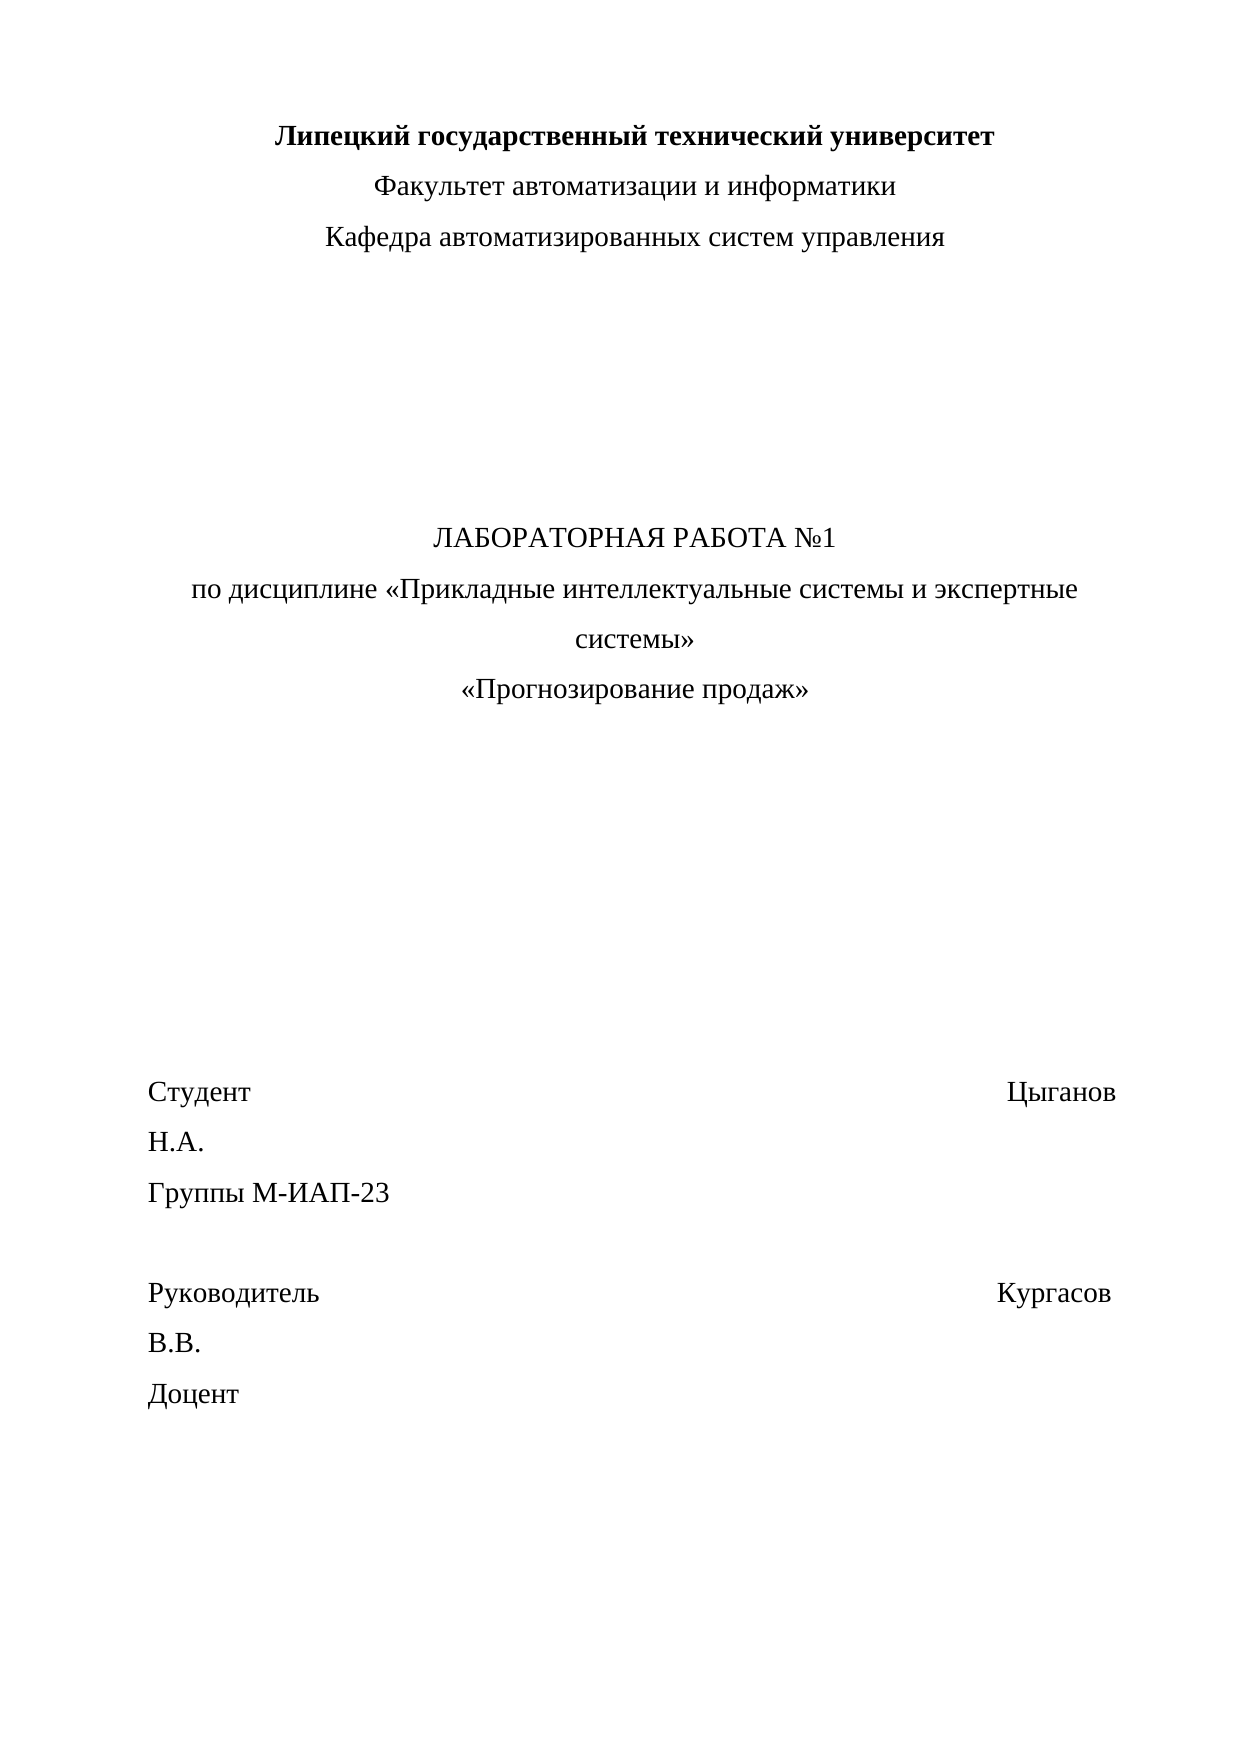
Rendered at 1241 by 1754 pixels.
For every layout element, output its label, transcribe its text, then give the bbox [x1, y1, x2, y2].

text Доцент [148, 1376, 1122, 1409]
text по дисциплине «Прикладные интеллектуальные системы и экспертные системы» [148, 571, 1122, 655]
text Липецкий государственный технический университет [148, 118, 1122, 152]
text Кафедра автоматизированных систем управления [148, 219, 1122, 252]
text Факультет автоматизации и информатики [148, 168, 1122, 202]
text ЛАБОРАТОРНАЯ РАБОТА №1 [148, 521, 1122, 554]
text «Прогнозирование продаж» [148, 672, 1122, 705]
text Группы М-ИАП-23 [148, 1175, 1122, 1208]
text Руководитель Кургасов В.В. [148, 1275, 1122, 1359]
text Студент Цыганов Н.А. [148, 1074, 1122, 1158]
